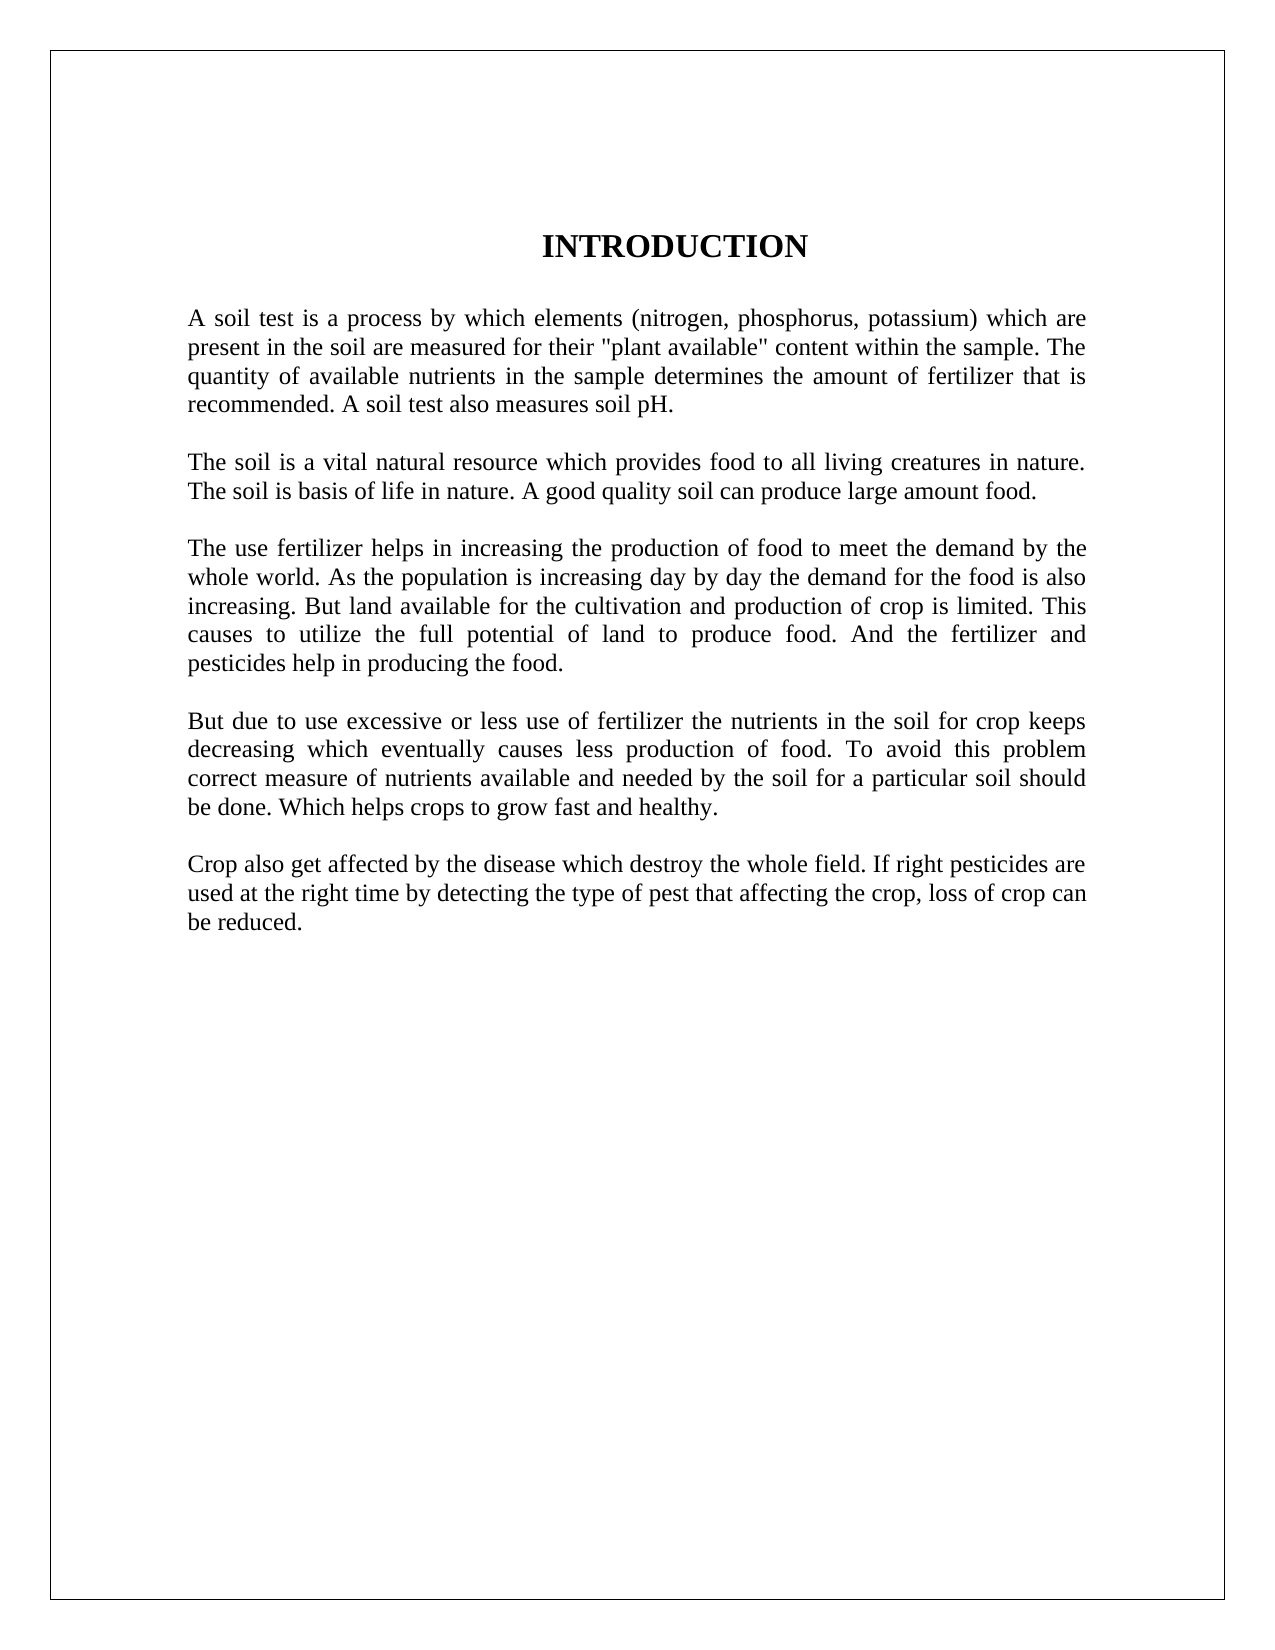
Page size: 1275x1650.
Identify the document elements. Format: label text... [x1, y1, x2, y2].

text The soil is a vital natural resource which provides food to all living creatures in nature. The soil is basis of life in nature. A good quality soil can produce large amount food. [187, 447, 1087, 504]
text The use fertilizer helps in increasing the production of food to meet the demand by the whole world. As the population is increasing day by day the demand for the food is also increasing. But land available for the cultivation and production of crop is limited. This causes to utilize the full potential of land to produce food. And the fertilizer and pesticides help in producing the food. [187, 533, 1087, 677]
text INTRODUCTION [262, 227, 1087, 265]
text Crop also get affected by the disease which destroy the whole field. If right pesticides are used at the right time by detecting the type of pest that affecting the crop, loss of crop can be reduced. [187, 849, 1087, 936]
text But due to use excessive or less use of fertilizer the nutrients in the soil for crop keeps decreasing which eventually causes less production of food. To avoid this problem correct measure of nutrients available and needed by the soil for a particular soil should be done. Which helps crops to grow fast and healthy. [187, 706, 1087, 821]
text A soil test is a process by which elements (nitrogen, phosphorus, potassium) which are present in the soil are measured for their "plant available" content within the sample. The quantity of available nutrients in the sample determines the amount of fertilizer that is recommended. A soil test also measures soil pH. [187, 303, 1087, 418]
